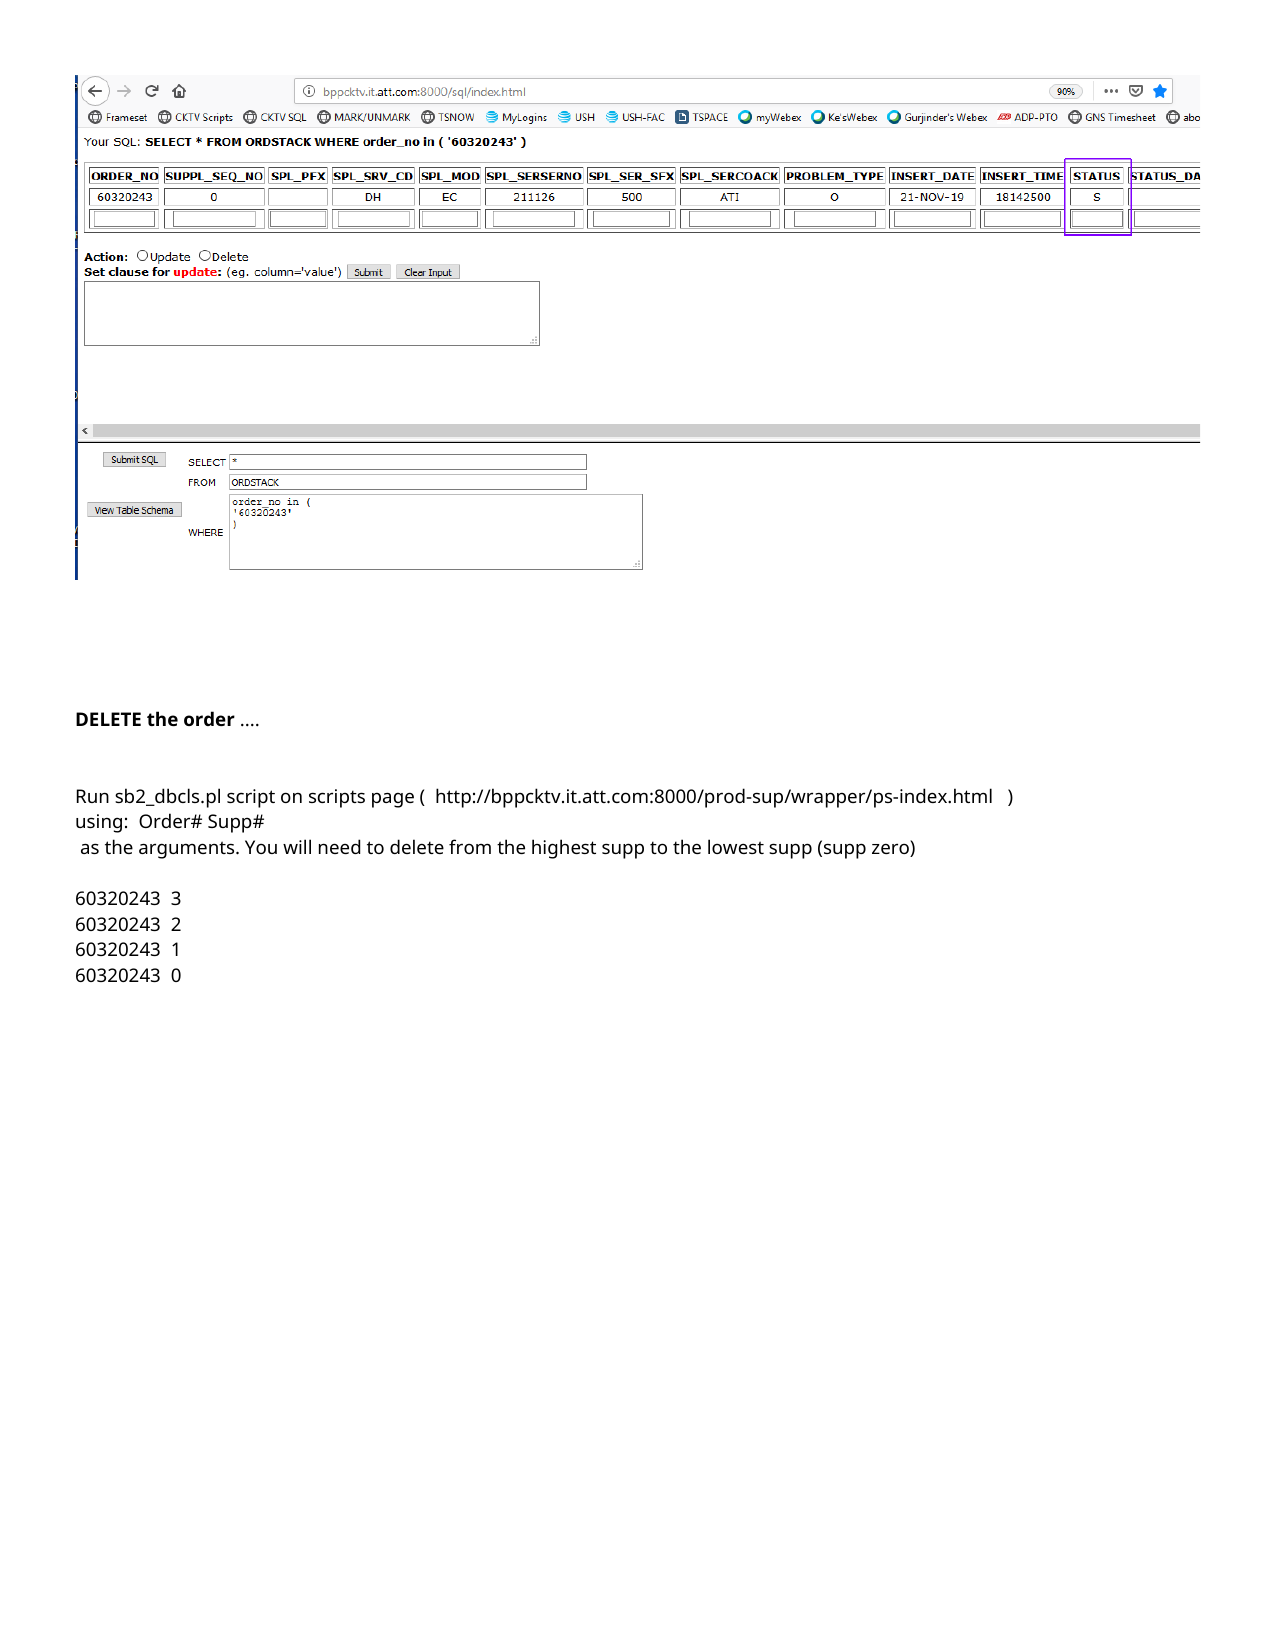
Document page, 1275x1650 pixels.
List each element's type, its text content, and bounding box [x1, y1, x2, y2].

text Run sb2_dbcls.pl script on scripts page ( http://bppcktv.it.att.com:8000/prod-sup/wrapper/ps-index.html ) [75, 783, 1200, 809]
text DELETE the order .... [75, 707, 1200, 732]
picture [75, 75, 1200, 580]
text as the arguments. You will need to delete from the highest supp to the lowest supp (supp zero) [75, 834, 1200, 860]
text 60320243 3 [75, 885, 1200, 911]
text 60320243 0 [75, 962, 1200, 987]
text using: Order# Supp# [75, 809, 1200, 834]
text 60320243 1 [75, 936, 1200, 962]
text 60320243 2 [75, 911, 1200, 936]
